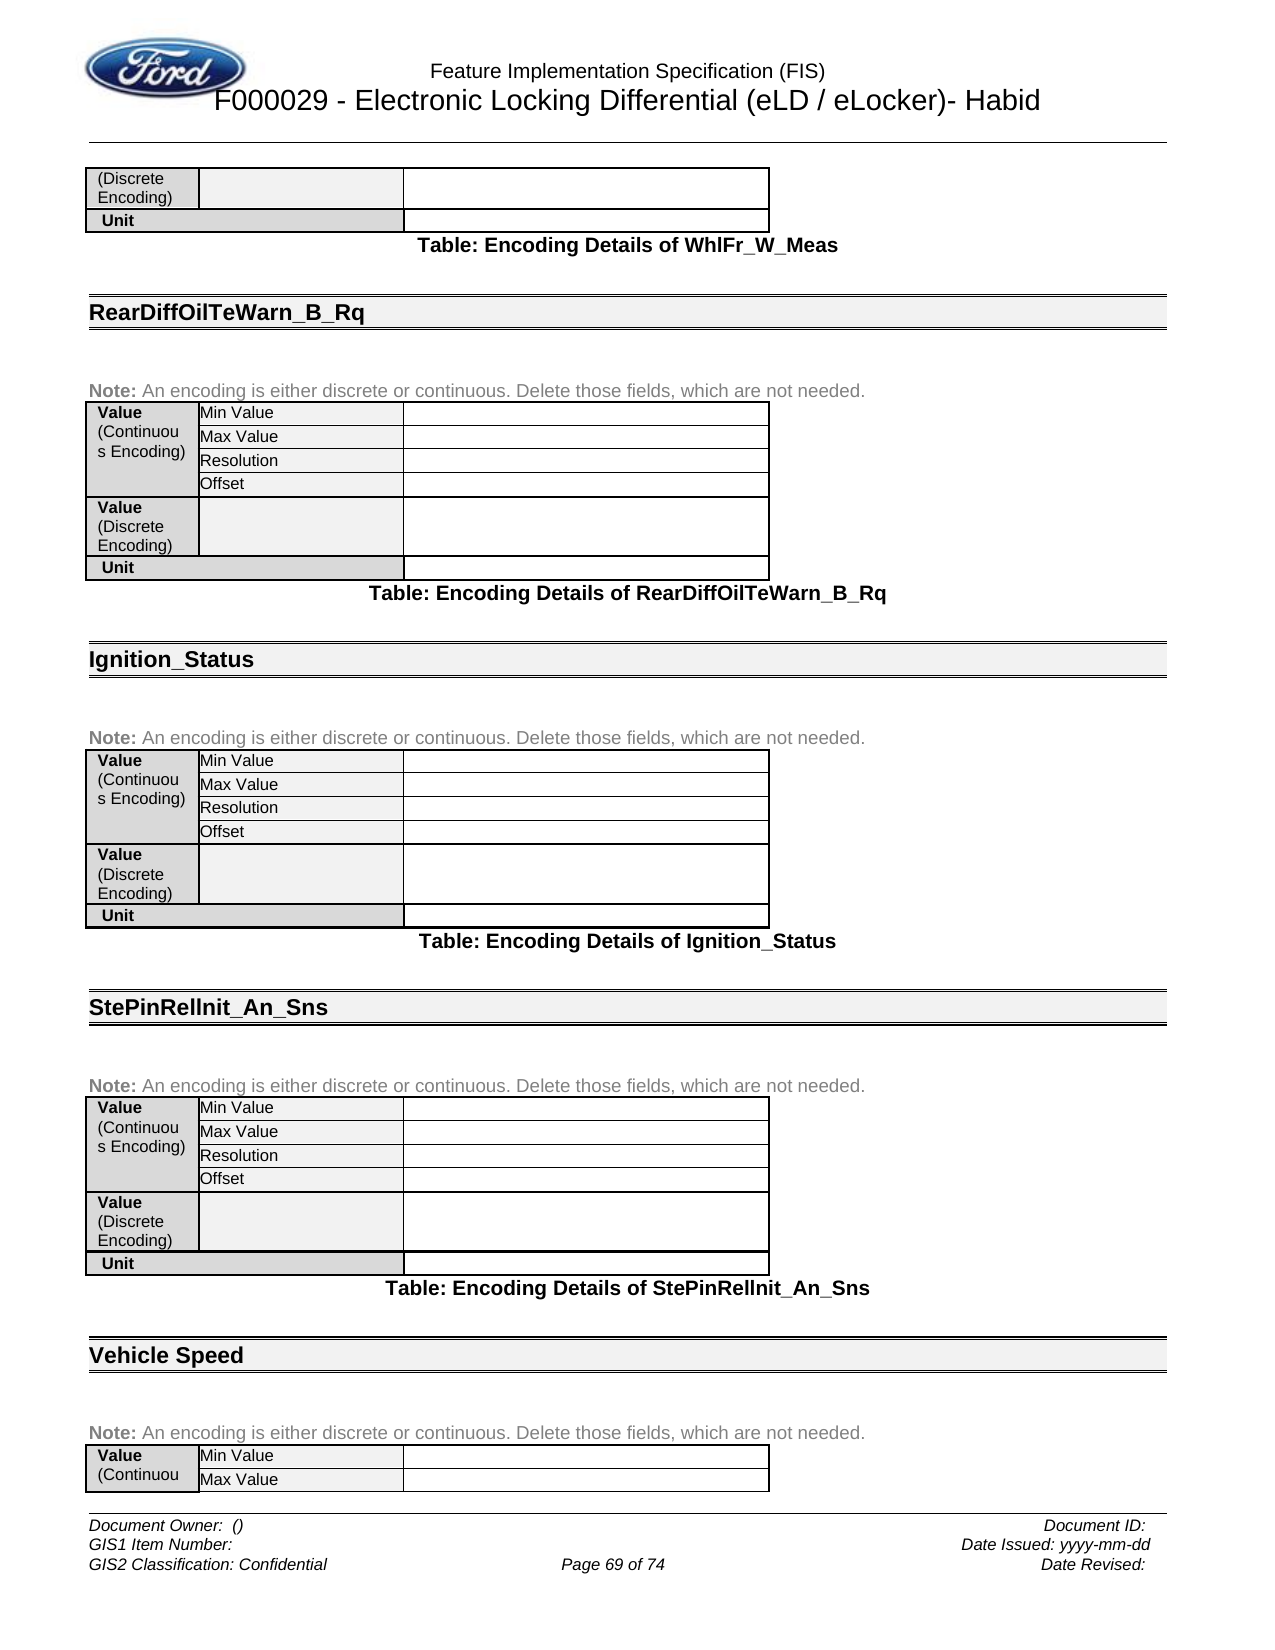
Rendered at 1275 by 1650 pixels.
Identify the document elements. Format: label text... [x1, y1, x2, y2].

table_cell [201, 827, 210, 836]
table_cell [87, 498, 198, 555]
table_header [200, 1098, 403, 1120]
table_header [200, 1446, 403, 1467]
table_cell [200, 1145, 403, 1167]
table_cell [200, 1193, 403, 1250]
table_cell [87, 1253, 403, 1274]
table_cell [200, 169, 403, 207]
text Table: Encoding Details of WhlFr_W_Meas [89, 233, 1167, 257]
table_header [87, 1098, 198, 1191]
text StePinRellnit_An_Sns [89, 992, 1167, 1022]
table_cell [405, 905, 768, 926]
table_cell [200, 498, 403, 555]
text RearDiffOilTeWarn_B_Rq [89, 297, 1167, 327]
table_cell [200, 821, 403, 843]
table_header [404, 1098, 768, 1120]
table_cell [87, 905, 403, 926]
text Vehicle Speed [89, 1340, 1167, 1370]
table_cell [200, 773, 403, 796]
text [89, 379, 1167, 401]
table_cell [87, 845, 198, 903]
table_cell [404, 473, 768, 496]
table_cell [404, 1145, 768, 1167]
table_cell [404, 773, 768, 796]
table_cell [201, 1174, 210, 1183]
text Table: Encoding Details of StePinRellnit_An_Sns [89, 1276, 1167, 1300]
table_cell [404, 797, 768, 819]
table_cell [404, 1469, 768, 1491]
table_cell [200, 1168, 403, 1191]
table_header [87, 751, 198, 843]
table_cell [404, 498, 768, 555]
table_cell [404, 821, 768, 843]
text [89, 1422, 1167, 1444]
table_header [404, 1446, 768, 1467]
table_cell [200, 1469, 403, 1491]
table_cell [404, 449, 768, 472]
text Table: Encoding Details of RearDiffOilTeWarn_B_Rq [89, 581, 1167, 605]
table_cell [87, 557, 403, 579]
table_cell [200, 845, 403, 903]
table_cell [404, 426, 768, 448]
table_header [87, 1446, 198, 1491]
text Ignition_Status [89, 644, 1167, 675]
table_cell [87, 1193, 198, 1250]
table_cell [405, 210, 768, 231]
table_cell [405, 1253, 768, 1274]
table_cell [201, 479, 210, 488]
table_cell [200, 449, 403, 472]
picture [65, 18, 266, 119]
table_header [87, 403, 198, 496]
text Table: Encoding Details of Ignition_Status [89, 928, 1167, 952]
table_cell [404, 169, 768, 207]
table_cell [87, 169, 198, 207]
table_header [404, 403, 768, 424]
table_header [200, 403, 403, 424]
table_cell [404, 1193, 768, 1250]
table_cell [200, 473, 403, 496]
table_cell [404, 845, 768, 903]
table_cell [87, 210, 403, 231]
text Note: An encoding is either discrete or continuous. Delete those fields, which are not needed. [89, 727, 1167, 748]
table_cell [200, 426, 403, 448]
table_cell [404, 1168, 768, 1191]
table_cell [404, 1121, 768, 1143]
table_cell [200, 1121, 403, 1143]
text Note: An encoding is either discrete or continuous. Delete those fields, which are not needed. [89, 1074, 1167, 1096]
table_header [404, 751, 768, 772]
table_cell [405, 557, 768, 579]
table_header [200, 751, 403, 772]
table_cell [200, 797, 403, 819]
